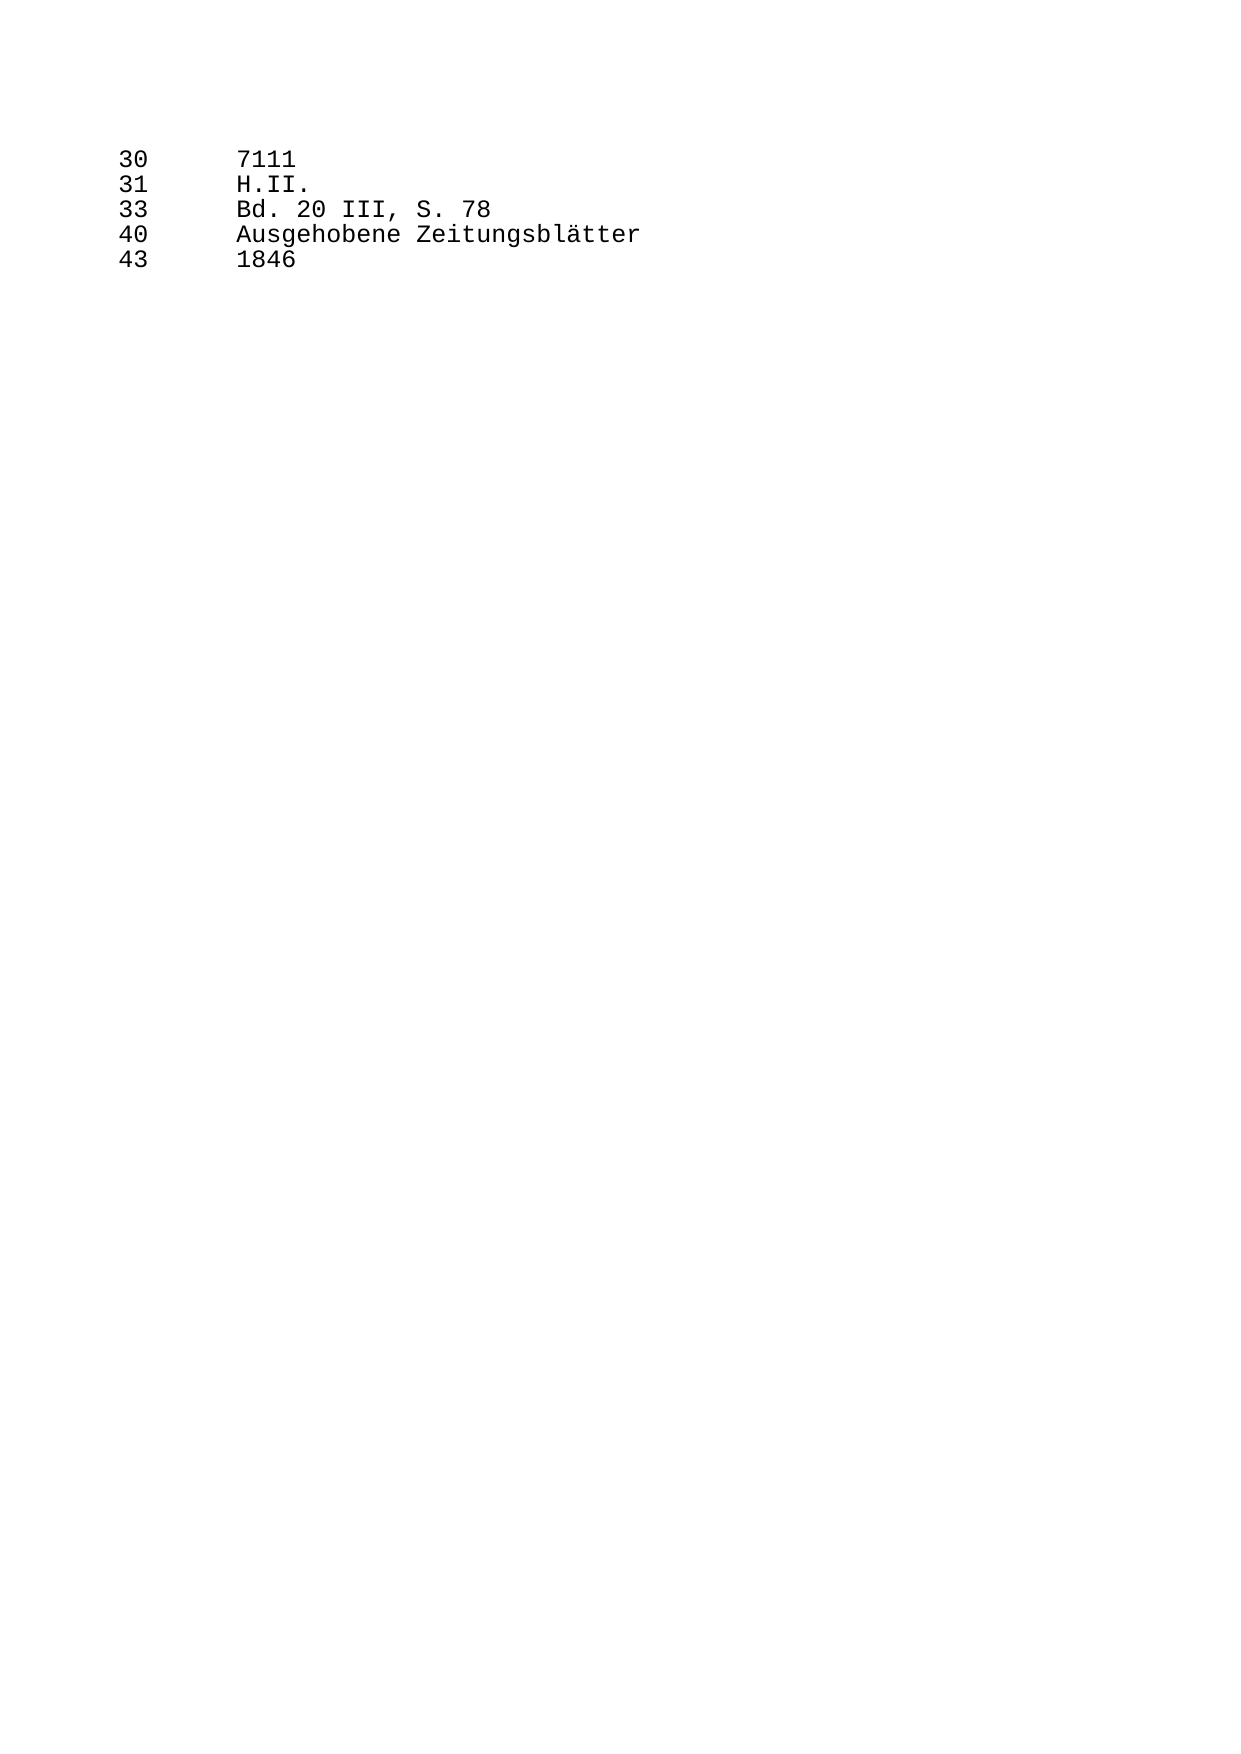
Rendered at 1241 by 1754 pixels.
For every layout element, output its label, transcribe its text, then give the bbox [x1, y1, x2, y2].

text 30 7111 [118, 148, 1122, 173]
text 43 1846 [118, 248, 1122, 273]
text 33 Bd. 20 III, S. 78 [118, 198, 1122, 223]
text 31 H.II. [118, 173, 1122, 198]
text 40 Ausgehobene s[Zeitungsblätter]s [118, 223, 1122, 248]
